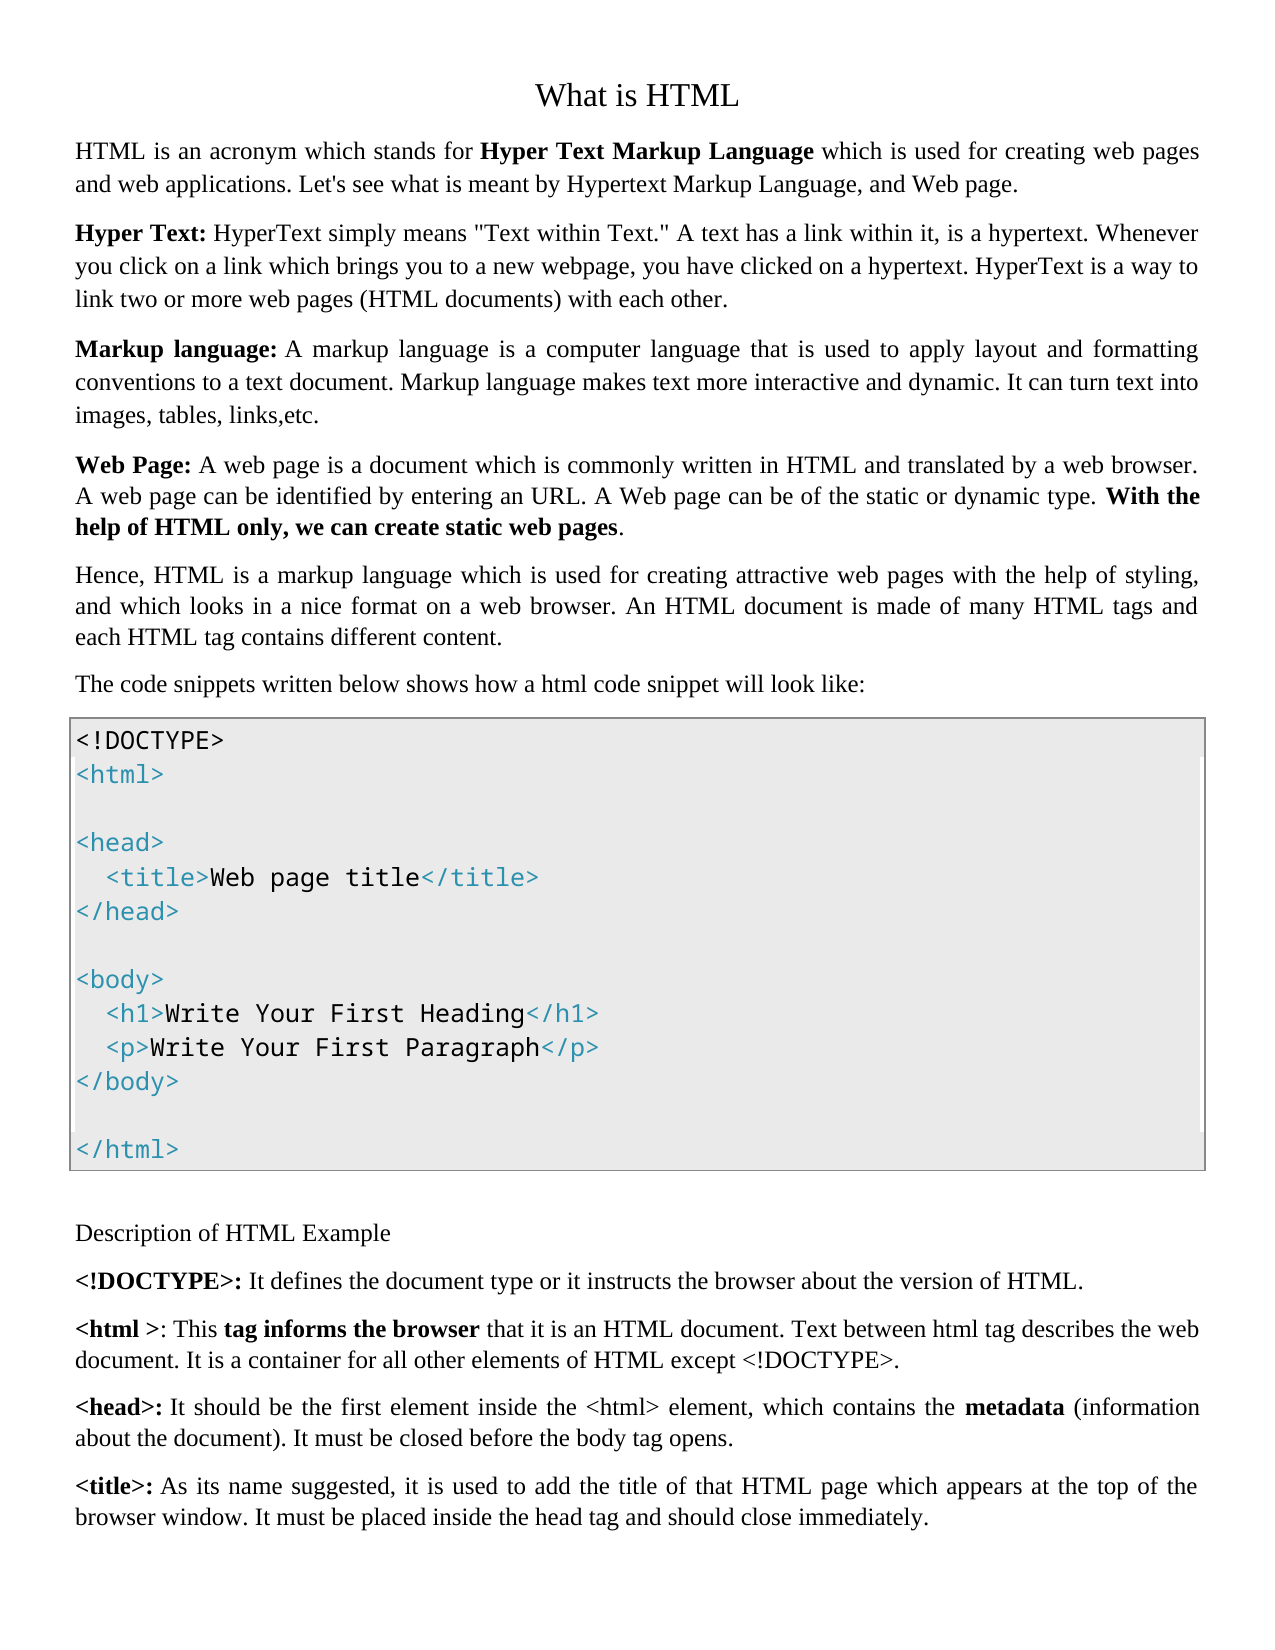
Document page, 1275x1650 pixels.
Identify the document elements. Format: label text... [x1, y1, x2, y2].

text <title>: As its name suggested, it is used to add the title of that HTML page which appears at the top of the browser window. It must be placed inside the head tag and should close immediately. [75, 1471, 1200, 1531]
text What is HTML [75, 75, 1200, 113]
text HTML is an acronym which stands for Hyper Text Markup Language which is used for creating web pages and web applications. Let's see what is meant by Hypertext Markup Language, and Web page. [75, 136, 1200, 197]
text Hence, HTML is a markup language which is used for creating attractive web pages with the help of styling, and which looks in a nice format on a web browser. An HTML document is made of many HTML tags and each HTML tag contains different content. [75, 560, 1200, 651]
text </html> [71, 1126, 1204, 1170]
text <p>Write Your First Paragraph</p> [75, 1029, 1200, 1063]
text <head> [75, 825, 1200, 859]
text <!DOCTYPE>: It defines the document type or it instructs the browser about the version of HTML. [75, 1266, 1200, 1295]
text <body> [75, 961, 1200, 995]
text <!DOCTYPE> [71, 719, 1204, 757]
text Web Page: A web page is a document which is commonly written in HTML and translated by a web browser. A web page can be identified by entering an URL. A Web page can be of the static or dynamic type. With the help of HTML only, we can create static web pages. [75, 450, 1200, 541]
text <head>: It should be the first element inside the <html> element, which contains the metadata (information about the document). It must be closed before the body tag opens. [75, 1392, 1200, 1452]
text <title>Web page title</title> [75, 859, 1200, 893]
text <html >: This tag informs the browser that it is an HTML document. Text between html tag describes the web document. It is a container for all other elements of HTML except <!DOCTYPE>. [75, 1314, 1200, 1373]
text Hyper Text: HyperText simply means "Text within Text." A text has a link within it, is a hypertext. Whenever you click on a link which brings you to a new webpage, you have clicked on a hypertext. HyperText is a way to link two or more web pages (HTML documents) with each other. [75, 218, 1200, 313]
text Markup language: A markup language is a computer language that is used to apply layout and formatting conventions to a text document. Markup language makes text more interactive and dynamic. It can turn text into images, tables, links,etc. [75, 334, 1200, 429]
text Description of HTML Example [75, 1218, 1200, 1247]
text The code snippets written below shows how a html code snippet will look like: [75, 669, 1200, 698]
text <h1>Write Your First Heading</h1> [75, 995, 1200, 1029]
text </body> [75, 1063, 1200, 1098]
text <html> [75, 757, 1200, 791]
text </head> [75, 893, 1200, 927]
